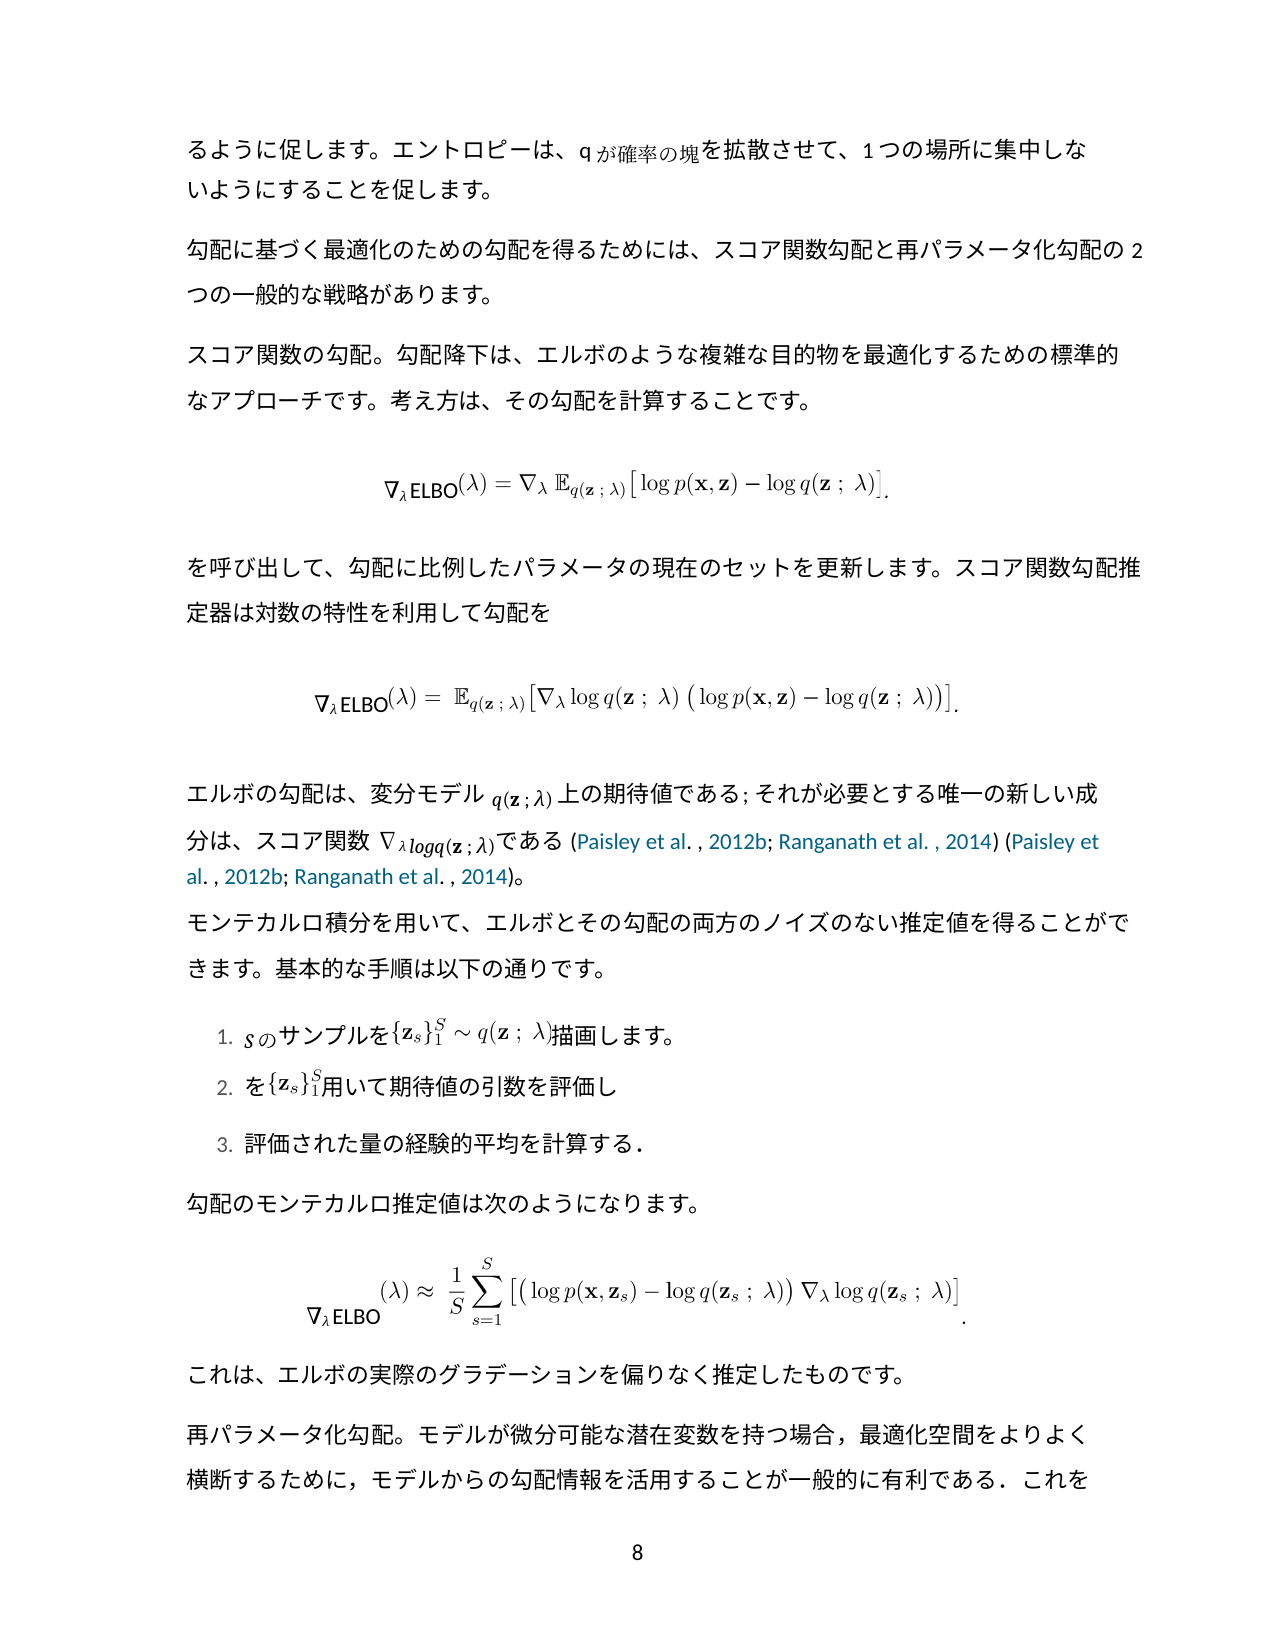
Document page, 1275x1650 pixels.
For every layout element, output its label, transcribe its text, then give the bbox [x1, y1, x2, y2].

text を呼び出して、勾配に比例したパラメータの現在のセットを更新します。スコア関数勾配推定器は対数の特性を利用して勾配を [186, 554, 1143, 627]
list 評価された量の経験的平均を計算する． [216, 1130, 1143, 1158]
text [186, 127, 1087, 204]
text スコア関数の勾配。勾配降下は、エルボのような複雑な目的物を最適化するための標準的なアプローチです。考え方は、その勾配を計算することです。 [186, 342, 1121, 415]
text モンテカルロ積分を用いて、エルボとその勾配の両方のノイズのない推定値を得ることができます。基本的な手順は以下の通りです。 [186, 909, 1134, 983]
text 勾配に基づく最適化のための勾配を得るためには、スコア関数勾配と再パラメータ化勾配の2つの一般的な戦略があります。 [186, 236, 1143, 309]
list S のサンプルを描画します。 [216, 1012, 1143, 1053]
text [186, 1421, 1091, 1495]
list を用いて期待値の引数を評価し [216, 1069, 1143, 1101]
picture [380, 1256, 958, 1325]
text 勾配のモンテカルロ推定値は次のようになります。 [186, 1190, 1143, 1218]
picture [391, 1017, 552, 1045]
text これは、エルボの実際のグラデーションを偏りなく推定したものです。 [186, 1361, 1143, 1389]
picture [267, 1068, 322, 1096]
text エルボの勾配は、変分モデル q(z ; λ) 上の期待値である; それが必要とする唯一の新しい成分は、スコア関数 ∇λ logq(z ; λ)である (Paisley et al. , 2012b; Ranganath et al. , 2014) (Paisley et al. , 2012b; Ranganath et al. , 2014)。 [186, 771, 1100, 890]
picture [458, 469, 880, 499]
picture [388, 683, 950, 713]
